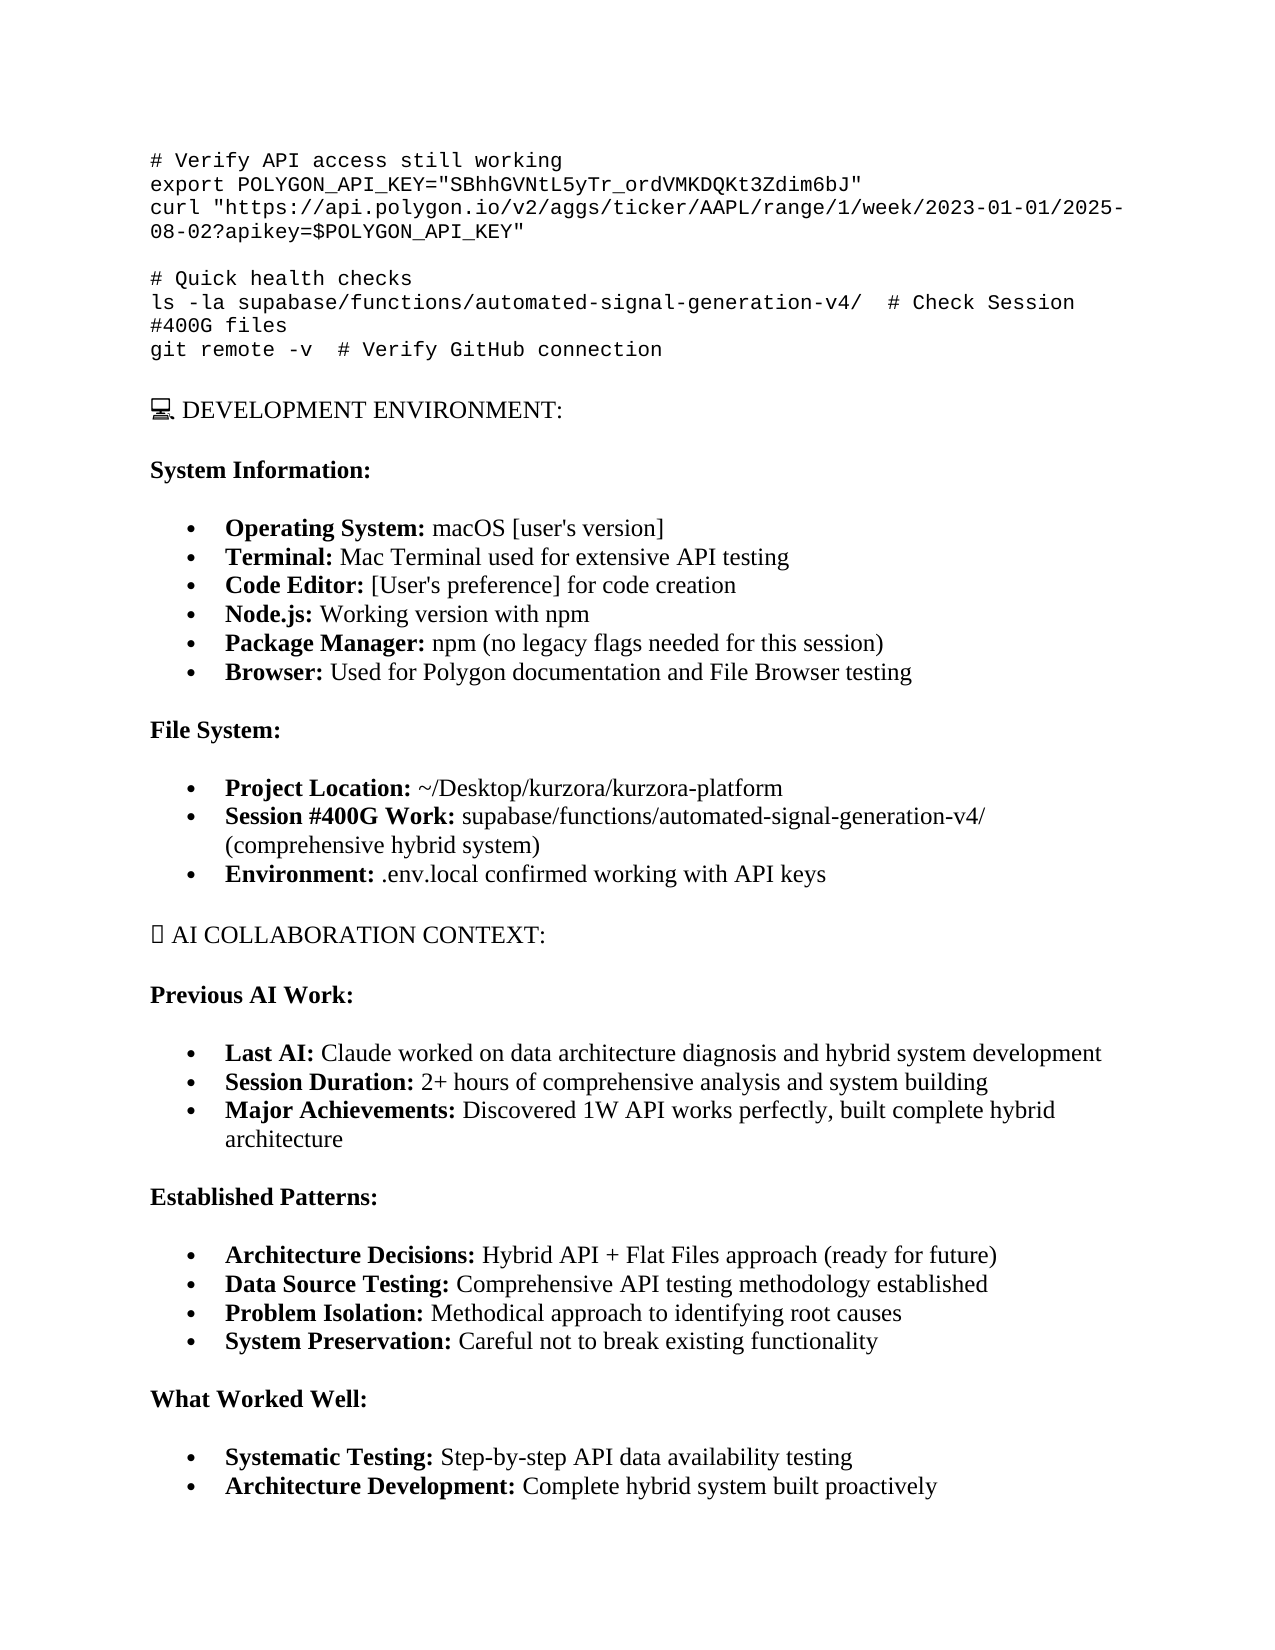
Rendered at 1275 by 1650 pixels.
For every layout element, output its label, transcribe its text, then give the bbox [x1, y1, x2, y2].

list Package Manager: npm (no legacy flags needed for this session) [187, 628, 1125, 657]
text What Worked Well: [150, 1384, 1125, 1413]
text System Information: [150, 455, 1125, 484]
text Previous AI Work: [150, 980, 1125, 1009]
text 💻 DEVELOPMENT ENVIRONMENT: [150, 392, 1125, 426]
list Systematic Testing: Step-by-step API data availability testing [187, 1442, 1125, 1471]
text 🧠 AI COLLABORATION CONTEXT: [150, 917, 1125, 951]
list Major Achievements: Discovered 1W API works perfectly, built complete hybrid architecture [187, 1096, 1125, 1153]
list Last AI: Claude worked on data architecture diagnosis and hybrid system development [187, 1038, 1125, 1067]
list Architecture Development: Complete hybrid system built proactively [187, 1471, 1125, 1500]
list Architecture Decisions: Hybrid API + Flat Files approach (ready for future) [187, 1240, 1125, 1269]
text # Verify API access still working [150, 150, 1125, 174]
list Session #400G Work: supabase/functions/automated-signal-generation-v4/ (comprehensive hybrid system) [187, 801, 1125, 859]
list Session Duration: 2+ hours of comprehensive analysis and system building [187, 1067, 1125, 1096]
text ls -la supabase/functions/automated-signal-generation-v4/ # Check Session #400G files [150, 292, 1125, 339]
list Environment: .env.local confirmed working with API keys [187, 859, 1125, 888]
text git remote -v # Verify GitHub connection [150, 339, 1125, 363]
text export POLYGON_API_KEY="SBhhGVNtL5yTr_ordVMKDQKt3Zdim6bJ" [150, 174, 1125, 197]
text File System: [150, 715, 1125, 743]
list Project Location: ~/Desktop/kurzora/kurzora-platform [187, 773, 1125, 801]
text Established Patterns: [150, 1182, 1125, 1211]
list Operating System: macOS [user's version] [187, 513, 1125, 542]
text curl "https://api.polygon.io/v2/aggs/ticker/AAPL/range/1/week/2023-01-01/2025-08-02?apikey=$POLYGON_API_KEY" [150, 197, 1125, 244]
list Browser: Used for Polygon documentation and File Browser testing [187, 657, 1125, 686]
list Terminal: Mac Terminal used for extensive API testing [187, 542, 1125, 571]
list Code Editor: [User's preference] for code creation [187, 571, 1125, 599]
text # Quick health checks [150, 268, 1125, 292]
list System Preservation: Careful not to break existing functionality [187, 1326, 1125, 1355]
list Data Source Testing: Comprehensive API testing methodology established [187, 1269, 1125, 1298]
list Node.js: Working version with npm [187, 599, 1125, 628]
list Problem Isolation: Methodical approach to identifying root causes [187, 1298, 1125, 1326]
